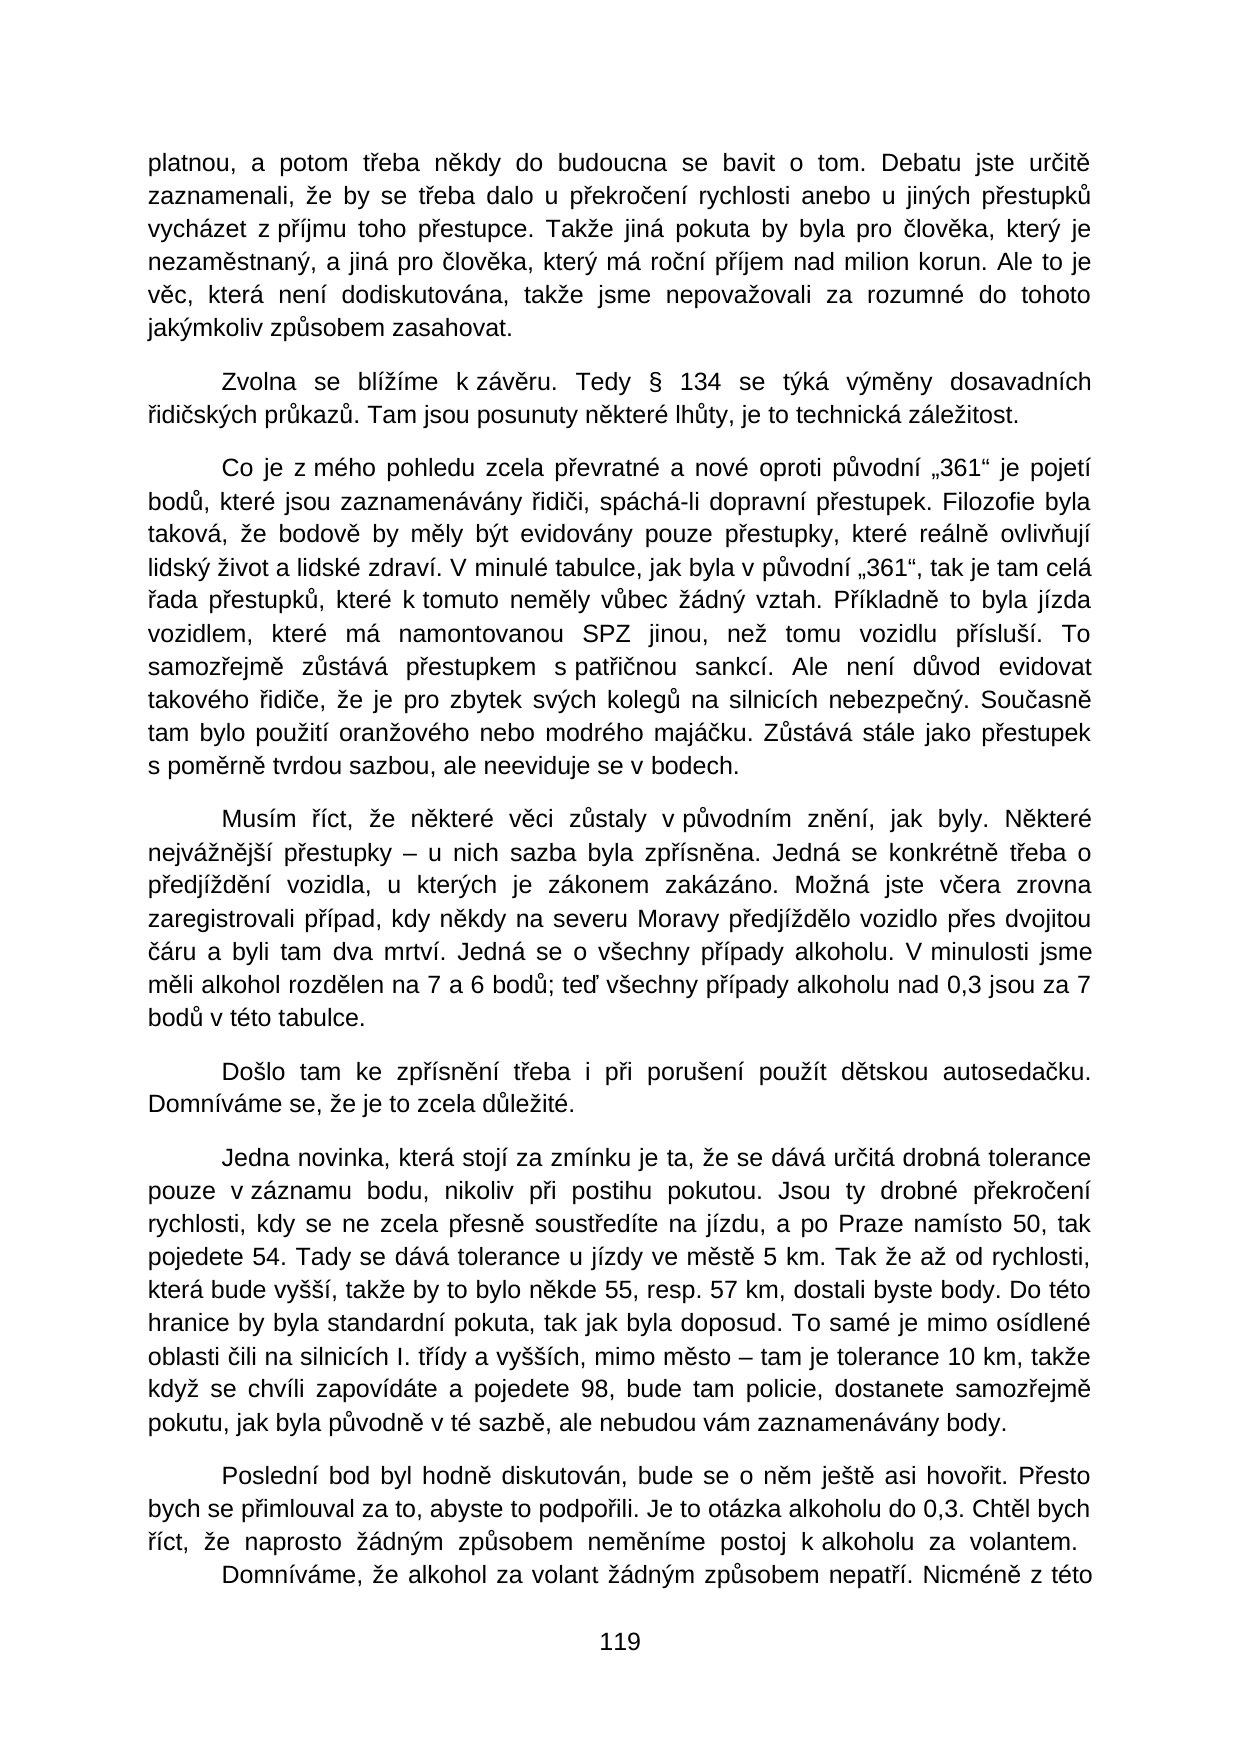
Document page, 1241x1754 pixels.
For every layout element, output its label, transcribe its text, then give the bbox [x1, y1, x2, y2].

text Co je z mého pohledu zcela převratné a nové oproti původní „361“ je pojetí bodů, které jsou zaznamenávány řidiči, spáchá-li dopravní přestupek. Filozofie byla taková, že bodově by měly být evidovány pouze přestupky, které reálně ovlivňují lidský život a lidské zdraví. V minulé tabulce, jak byla v původní „361“, tak je tam celá řada přestupků, které k tomuto neměly vůbec žádný vztah. Příkladně to byla jízda vozidlem, které má namontovanou SPZ jinou, než tomu vozidlu přísluší. To samozřejmě zůstává přestupkem s patřičnou sankcí. Ale není důvod evidovat takového řidiče, že je pro zbytek svých kolegů na silnicích nebezpečný. Současně tam bylo použití oranžového nebo modrého majáčku. Zůstává stále jako přestupek s poměrně tvrdou sazbou, ale neeviduje se v bodech. [148, 453, 1093, 779]
text Došlo tam ke zpřísnění třeba i při porušení použít dětskou autosedačku. Domníváme se, že je to zcela důležité. [148, 1056, 1093, 1118]
text Musím říct, že některé věci zůstaly v původním znění, jak byly. Některé nejvážnější přestupky – u nich sazba byla zpřísněna. Jedná se konkrétně třeba o předjíždění vozidla, u kterých je zákonem zakázáno. Možná jste včera zrovna zaregistrovali případ, kdy někdy na severu Moravy předjíždělo vozidlo přes dvojitou čáru a byli tam dva mrtví. Jedná se o všechny případy alkoholu. V minulosti jsme měli alkohol rozdělen na 6 bodů; teď všechny případy alkoholu nad 0,3 jsou za 7 bodů v této tabulce. [148, 804, 1093, 1031]
text Zvolna se blížíme k závěru. Tedy § 134 se týká výměny dosavadních řidičských průkazů. Tam jsou posunuty některé lhůty, je to technická záležitost. [148, 367, 1093, 428]
text Jedna novinka, která stojí za zmínku je ta, že se dává určitá drobná tolerance pouze v záznamu bodu, nikoliv při postihu pokutou. Jsou ty drobné překročení rychlosti, kdy se ne zcela přesně soustředíte na jízdu, a po Praze namísto 50, tak pojedete 54. Tady se dává tolerance u jízdy ve městě . Tak že až od rychlosti, která bude vyšší, takže by to bylo někde 55, resp. , dostali byste body. Do této hranice by byla standardní pokuta, tak jak byla doposud. To samé je mimo osídlené oblasti čili na silnicích I. třídy a vyšších, mimo město – tam je tolerance , takže když se chvíli zapovídáte a pojedete 98, bude tam policie, dostanete samozřejmě pokutu, jak byla původně v té sazbě, ale nebudou vám zaznamenávány body. [148, 1143, 1093, 1436]
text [148, 148, 1093, 341]
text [148, 1461, 1093, 1589]
